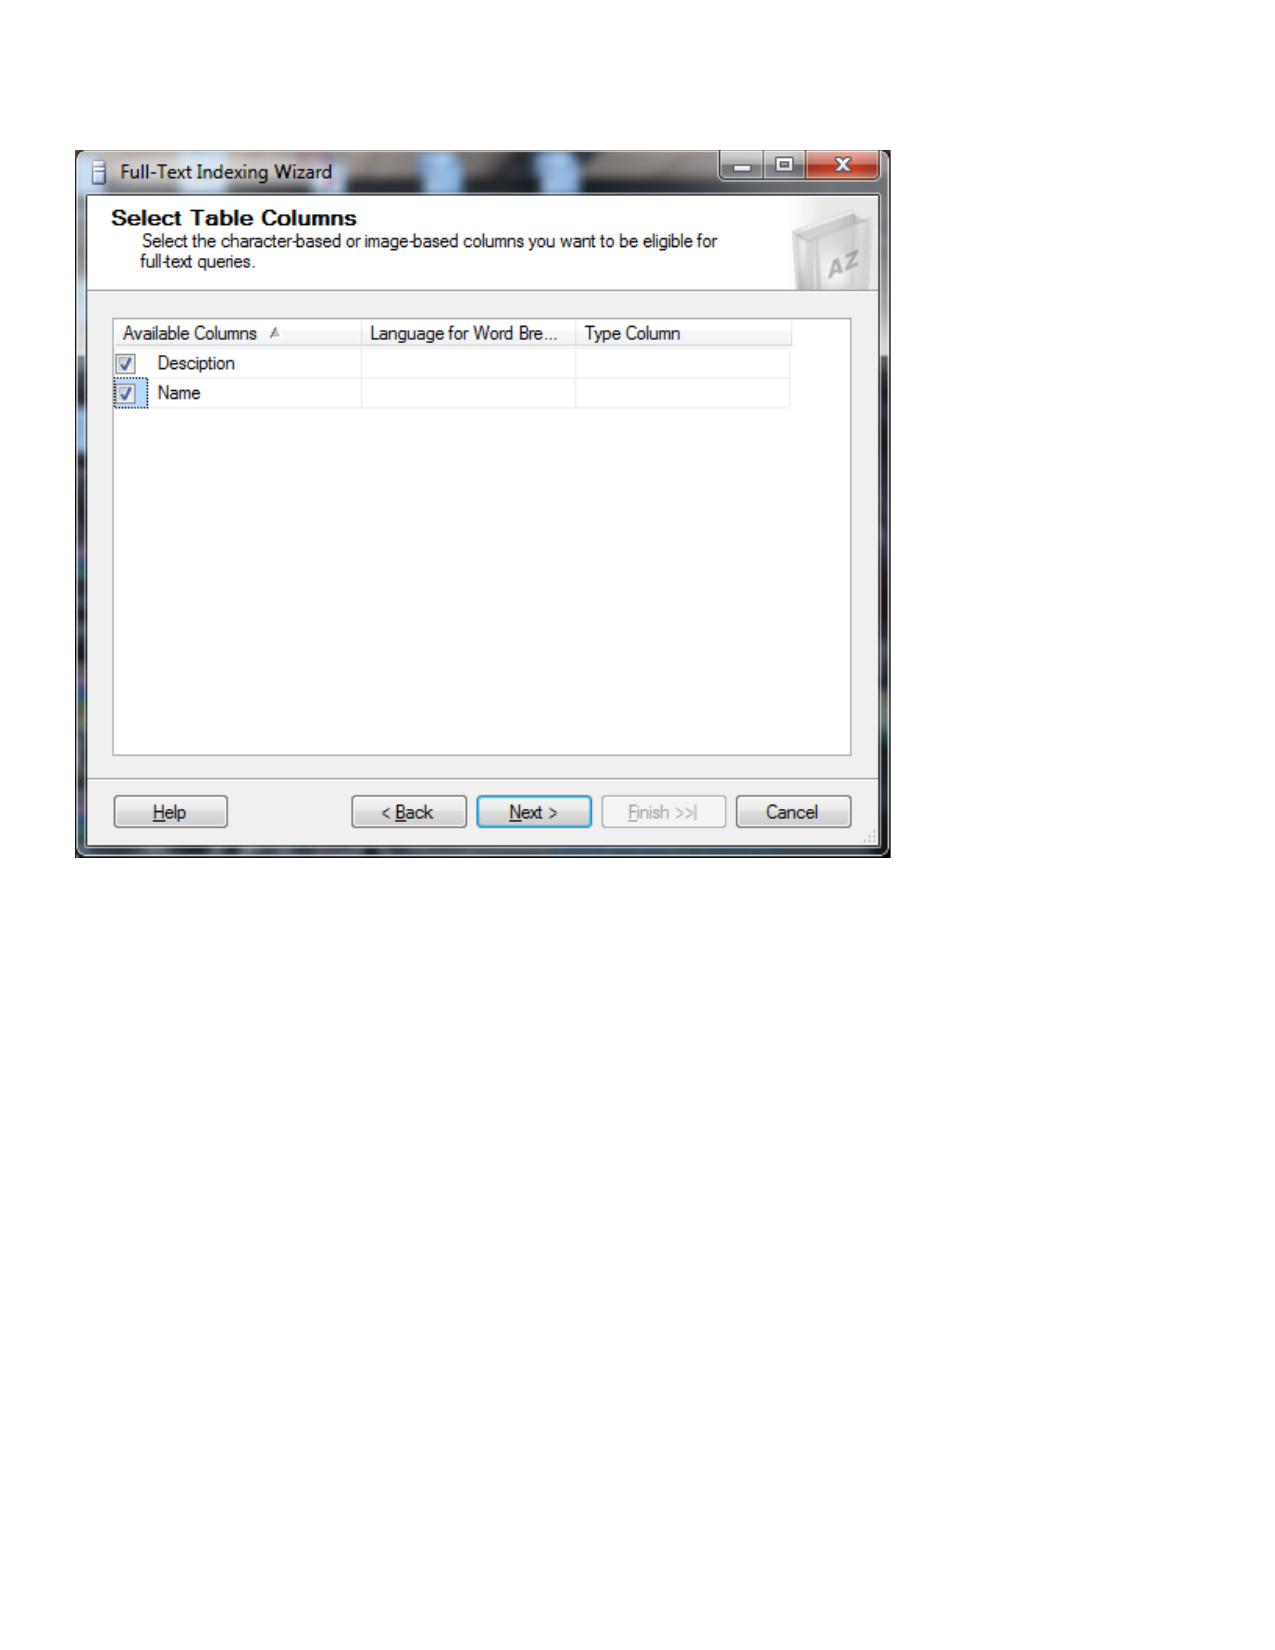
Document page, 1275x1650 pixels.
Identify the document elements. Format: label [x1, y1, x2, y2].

picture [75, 150, 891, 858]
